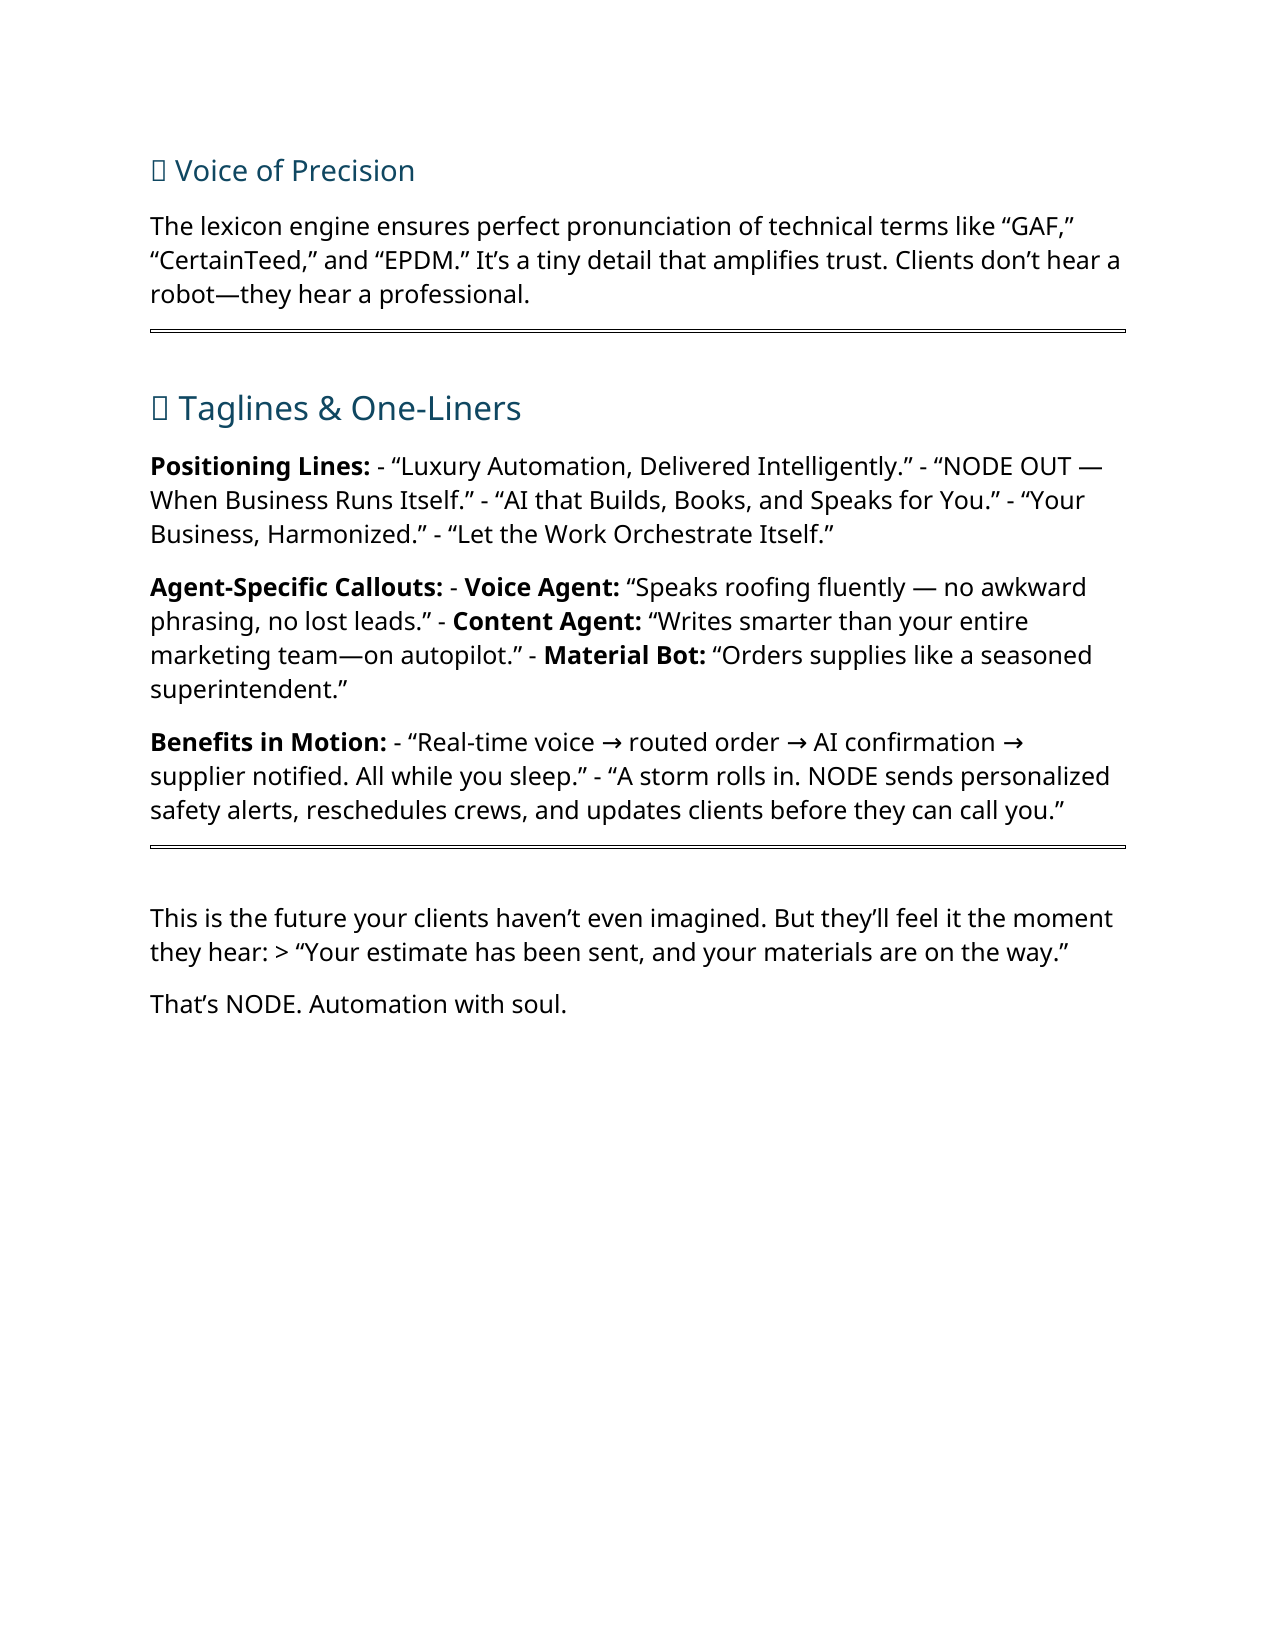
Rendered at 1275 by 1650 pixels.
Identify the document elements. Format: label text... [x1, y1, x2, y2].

text Benefits in Motion: - “Real-time voice → routed order → AI confirmation → supplier notified. All while you sleep.” - “A storm rolls in. NODE sends personalized safety alerts, reschedules crews, and updates clients before they can call you.” [150, 724, 1125, 827]
text That’s NODE. Automation with soul. [150, 987, 1125, 1021]
text Positioning Lines: - “Luxury Automation, Delivered Intelligently.” - “NODE OUT — When Business Runs Itself.” - “AI that Builds, Books, and Speaks for You.” - “Your Business, Harmonized.” - “Let the Work Orchestrate Itself.” [150, 448, 1125, 551]
subtitle ✨ Taglines & One-Liners [150, 384, 1125, 430]
text This is the future your clients haven’t even imagined. But they’ll feel it the moment they hear: > “Your estimate has been sent, and your materials are on the way.” [150, 900, 1125, 968]
text Agent-Specific Callouts: - Voice Agent: “Speaks roofing fluently — no awkward phrasing, no lost leads.” - Content Agent: “Writes smarter than your entire marketing team—on autopilot.” - Material Bot: “Orders supplies like a seasoned superintendent.” [150, 569, 1125, 706]
text The lexicon engine ensures perfect pronunciation of technical terms like “GAF,” “CertainTeed,” and “EPDM.” It’s a tiny detail that amplifies trust. Clients don’t hear a robot—they hear a professional. [150, 208, 1125, 311]
subtitle 🧠 Voice of Precision [150, 150, 1125, 190]
